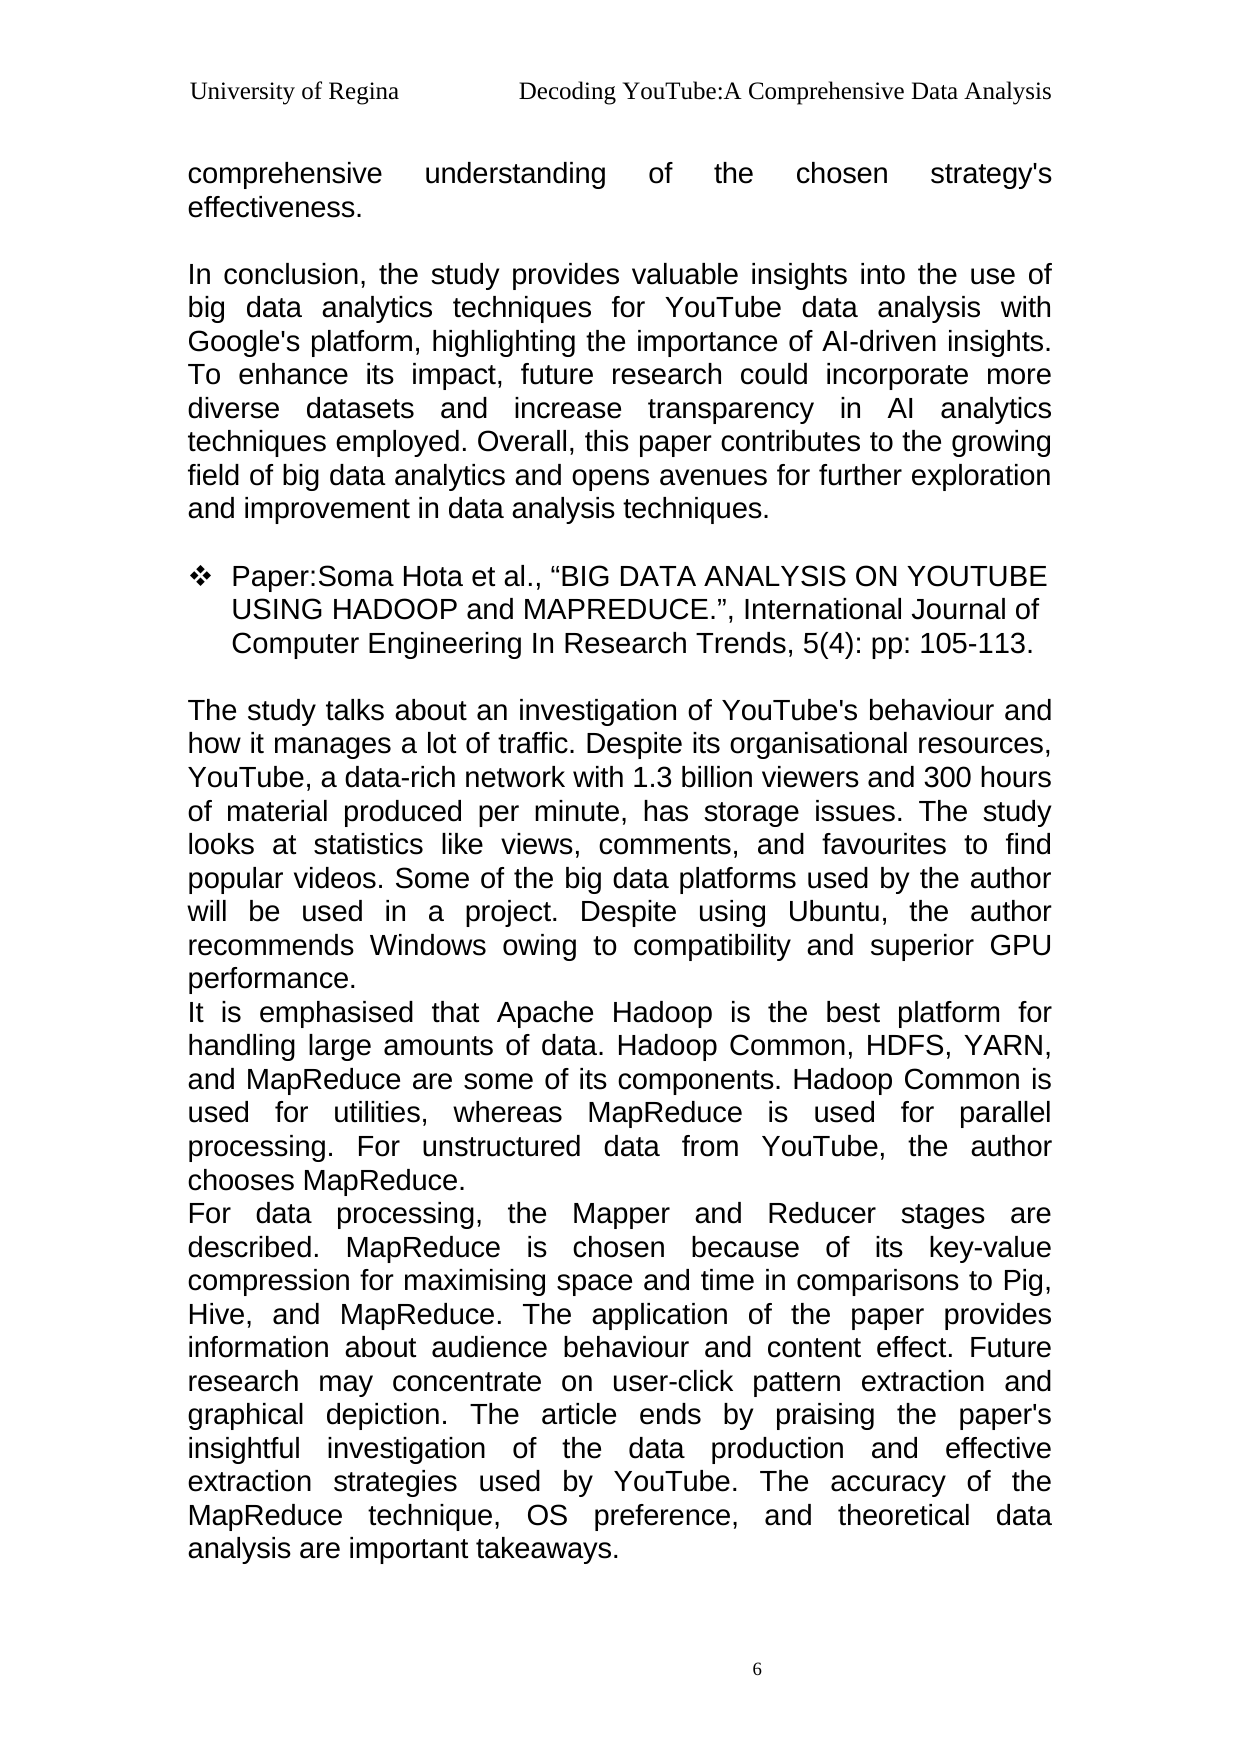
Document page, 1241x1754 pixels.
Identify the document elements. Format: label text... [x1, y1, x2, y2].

list It is emphasised that Apache Hadoop is the best platform for handling large amounts of data. Hadoop Common, HDFS, YARN, and MapReduce are some of its components. Hadoop Common is used for utilities, whereas MapReduce is used for parallel processing. For unstructured data from YouTube, the author chooses MapReduce. [187, 995, 1053, 1196]
list In conclusion, the study provides valuable insights into the use of big data analytics techniques for YouTube data analysis with Google's platform, highlighting the importance of AI-driven insights. To enhance its impact, future research could incorporate more diverse datasets and increase transparency in AI analytics techniques employed. Overall, this paper contributes to the growing field of big data analytics and opens avenues for further exploration and improvement in data analysis techniques. [187, 257, 1053, 525]
list The study talks about an investigation of YouTube's behaviour and how it manages a lot of traffic. Despite its organisational resources, YouTube, a data-rich network with 1.3 billion viewers and 300 hours of material produced per minute, has storage issues. The study looks at statistics like views, comments, and favourites to find popular videos. Some of the big data platforms used by the author will be used in a project. Despite using Ubuntu, the author recommends Windows owing to compatibility and superior GPU performance. [187, 693, 1053, 995]
list For data processing, the Mapper and Reducer stages are described. MapReduce is chosen because of its key-value compression for maximising space and time in comparisons to Pig, Hive, and MapReduce. The application of the paper provides information about audience behaviour and content effect. Future research may concentrate on user-click pattern extraction and graphical depiction. The article ends by praising the paper's insightful investigation of the data production and effective extraction strategies used by YouTube. The accuracy of the MapReduce technique, OS preference, and theoretical data analysis are important takeaways. [187, 1196, 1053, 1565]
list Paper:Soma Hota et al., “BIG DATA ANALYSIS ON YOUTUBE USING HADOOP and MAPREDUCE.”, International Journal of Computer Engineering In Research Trends, 5(4): pp: 105-113. [187, 559, 1053, 659]
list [187, 156, 1053, 223]
